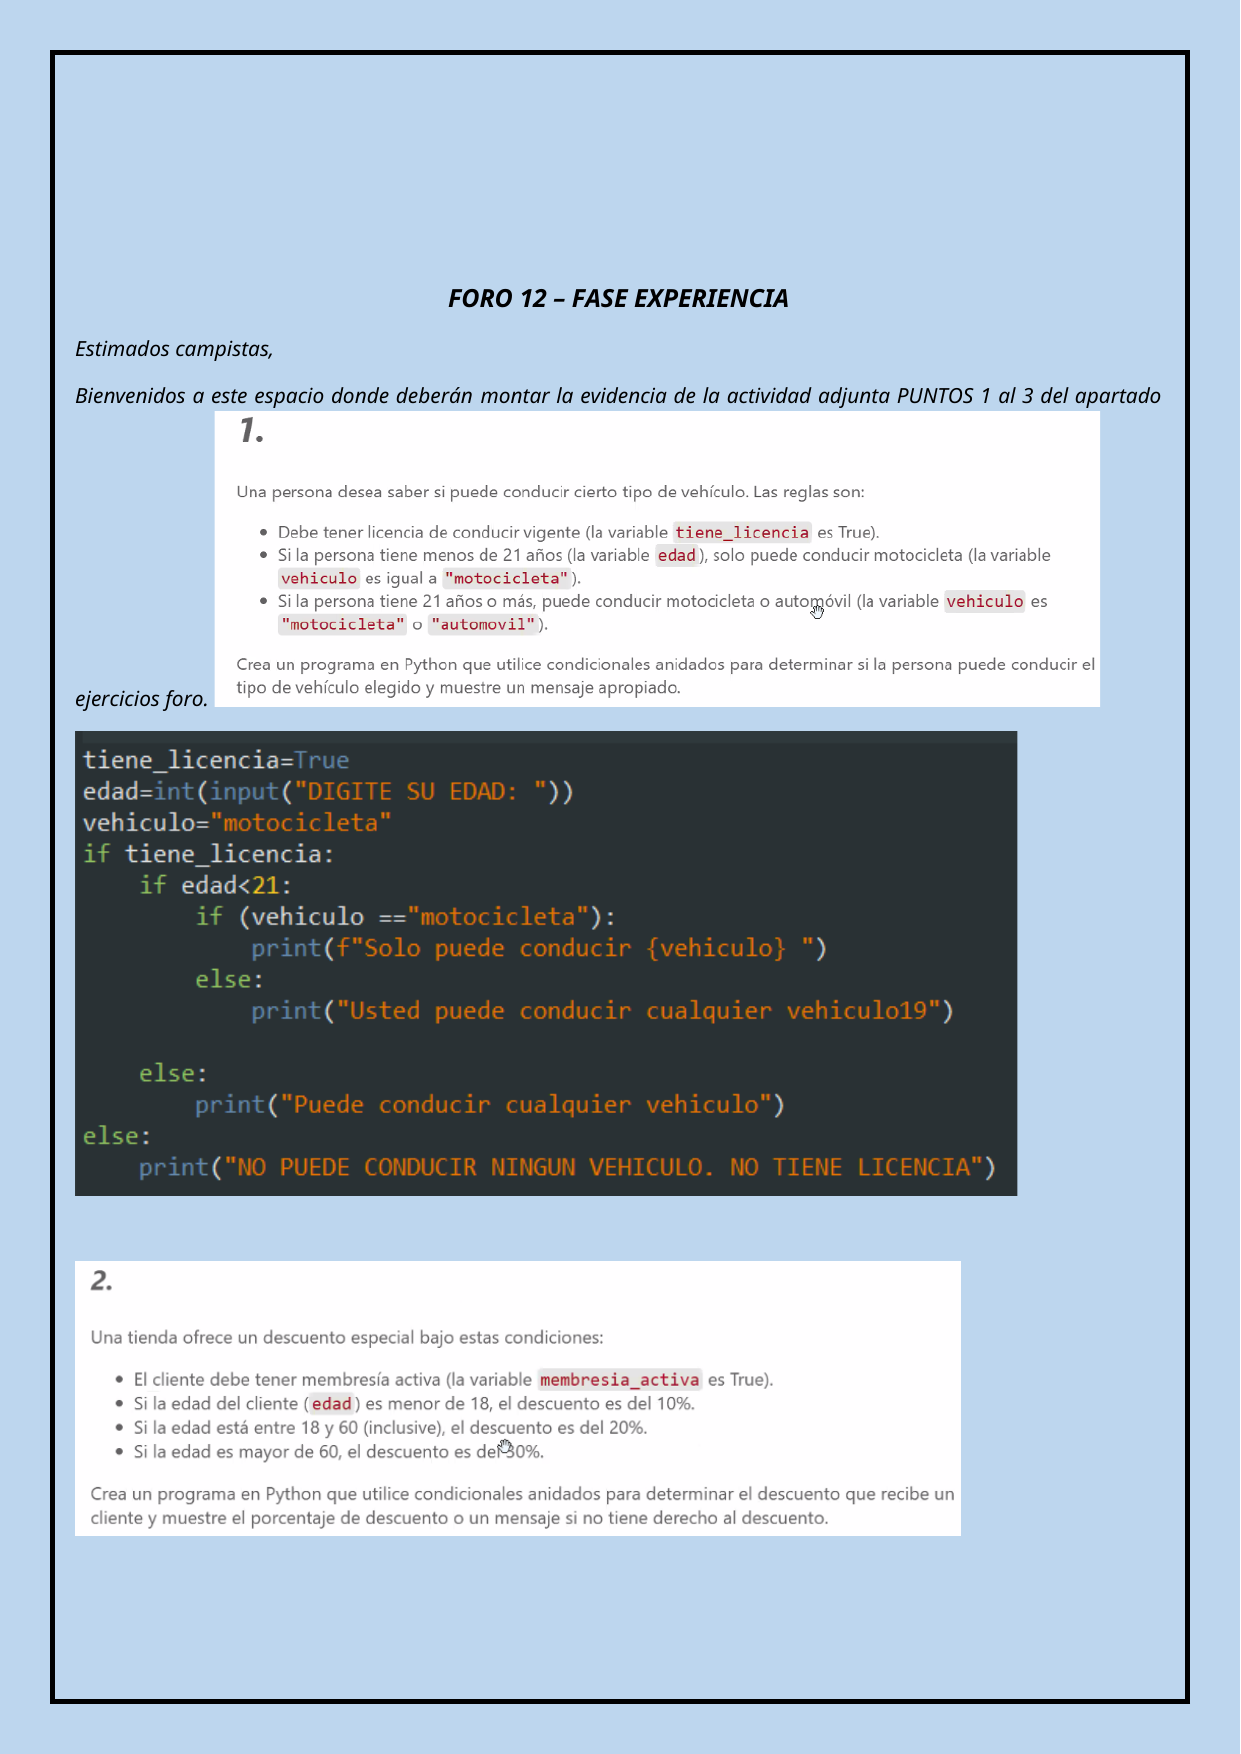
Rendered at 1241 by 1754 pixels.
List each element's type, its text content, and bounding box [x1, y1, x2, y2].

picture [214, 411, 1101, 707]
picture [75, 1261, 961, 1536]
text Estimados campistas, [75, 334, 1165, 362]
picture [75, 731, 1018, 1196]
text FORO 12 – FASE EXPERIENCIA [75, 280, 1165, 314]
